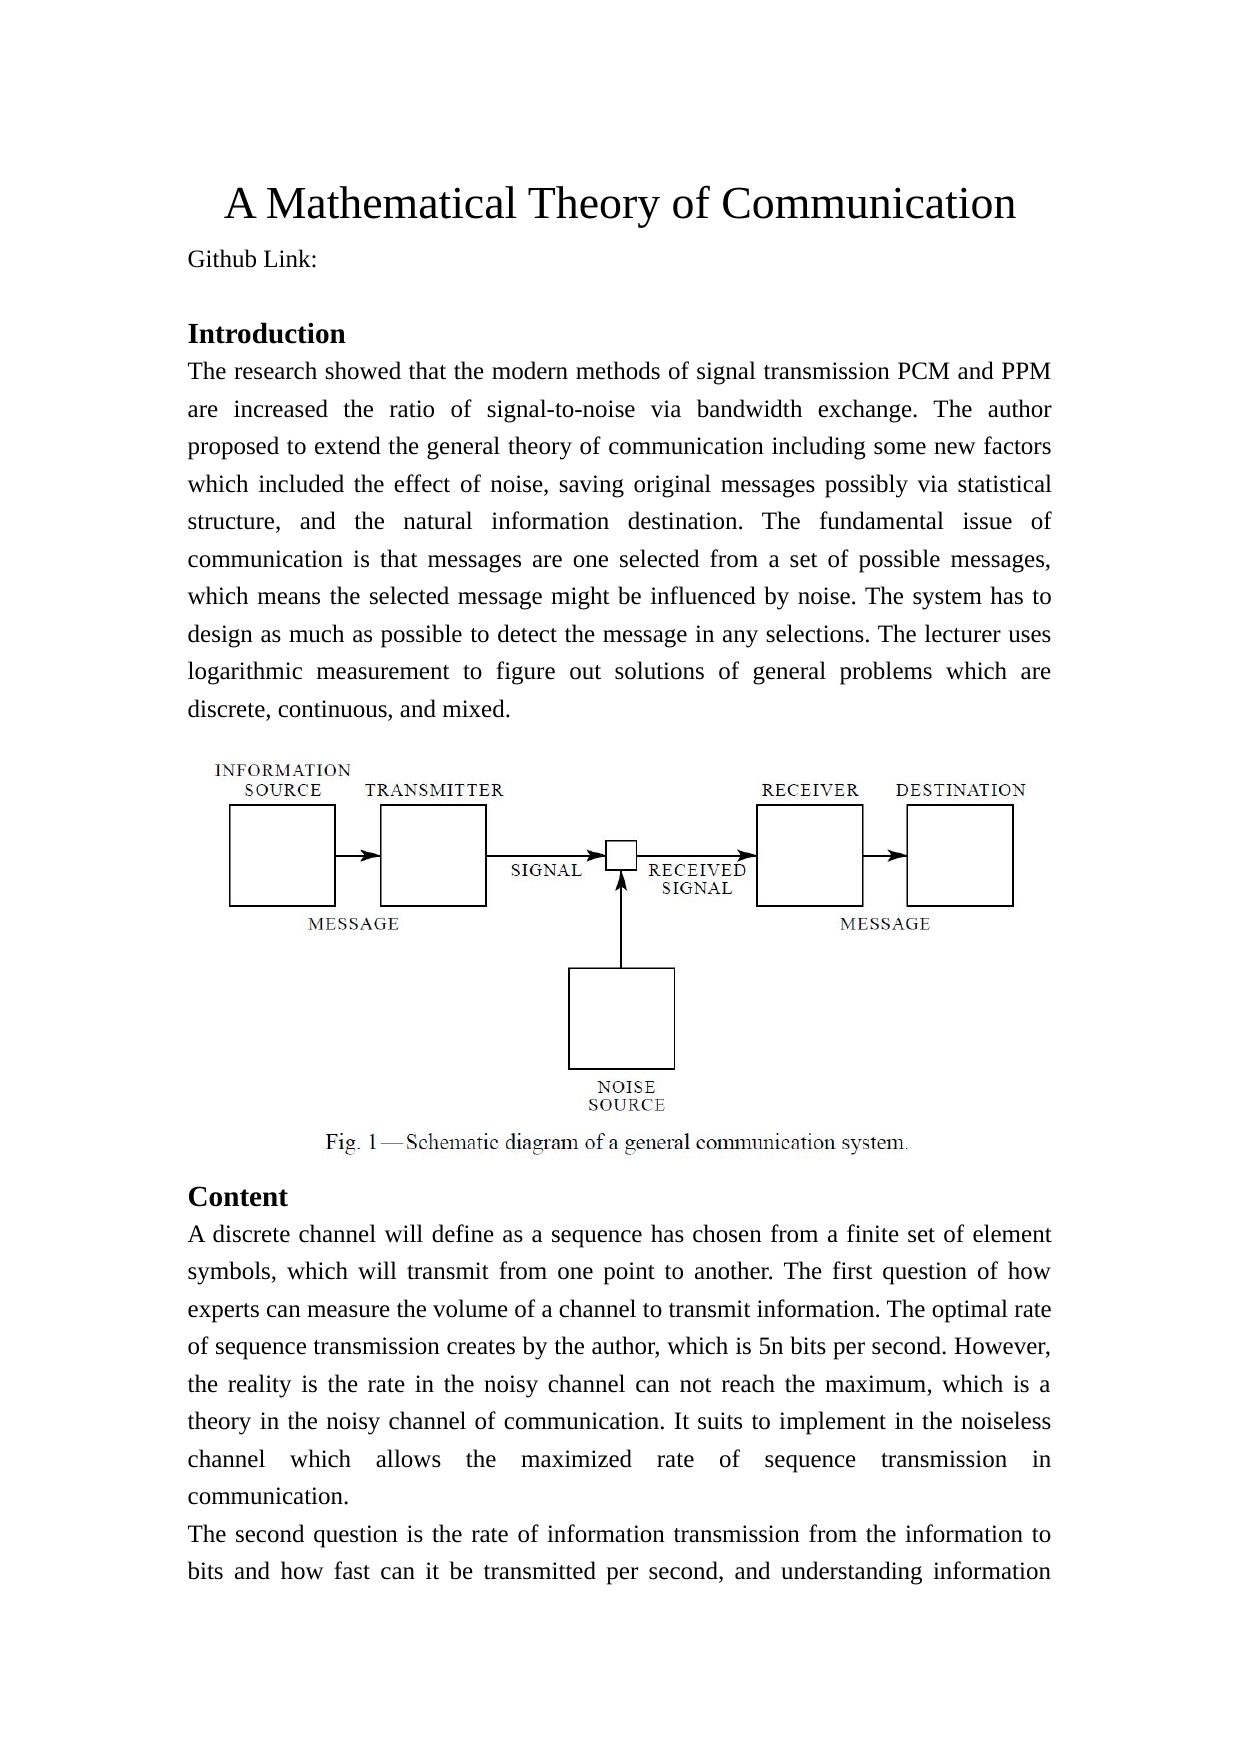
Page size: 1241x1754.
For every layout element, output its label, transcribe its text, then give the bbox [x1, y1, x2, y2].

text A discrete channel will define as a sequence has chosen from a finite set of element symbols, which will transmit from one point to another. The first question of how experts can measure the volume of a channel to transmit information. The optimal rate of sequence transmission creates by the author, which is 5n bits per second. However, the reality is the rate in the noisy channel can not reach the maximum, which is a theory in the noisy channel of communication. It suits to implement in the noiseless channel which allows the maximized rate of sequence transmission in communication. [187, 1214, 1053, 1514]
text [187, 1514, 1053, 1589]
text Github Link: [187, 239, 1053, 277]
text Content [187, 1177, 1053, 1214]
text The research showed that the modern methods of signal transmission PCM and PPM are increased the ratio of signal-to-noise via bandwidth exchange. The author proposed to extend the general theory of communication including some new factors which included the effect of noise, saving original messages possibly via statistical structure, and the natural information destination. The fundamental issue of communication is that messages are one selected from a set of possible messages, which means the selected message might be influenced by noise. The system has to design as much as possible to detect the message in any selections. The lecturer uses logarithmic measurement to figure out solutions of general problems which are discrete, continuous, and mixed. [187, 352, 1053, 727]
picture [187, 727, 1053, 1176]
text Introduction [187, 314, 1053, 352]
text A Mathematical Theory of Communication [187, 164, 1053, 239]
